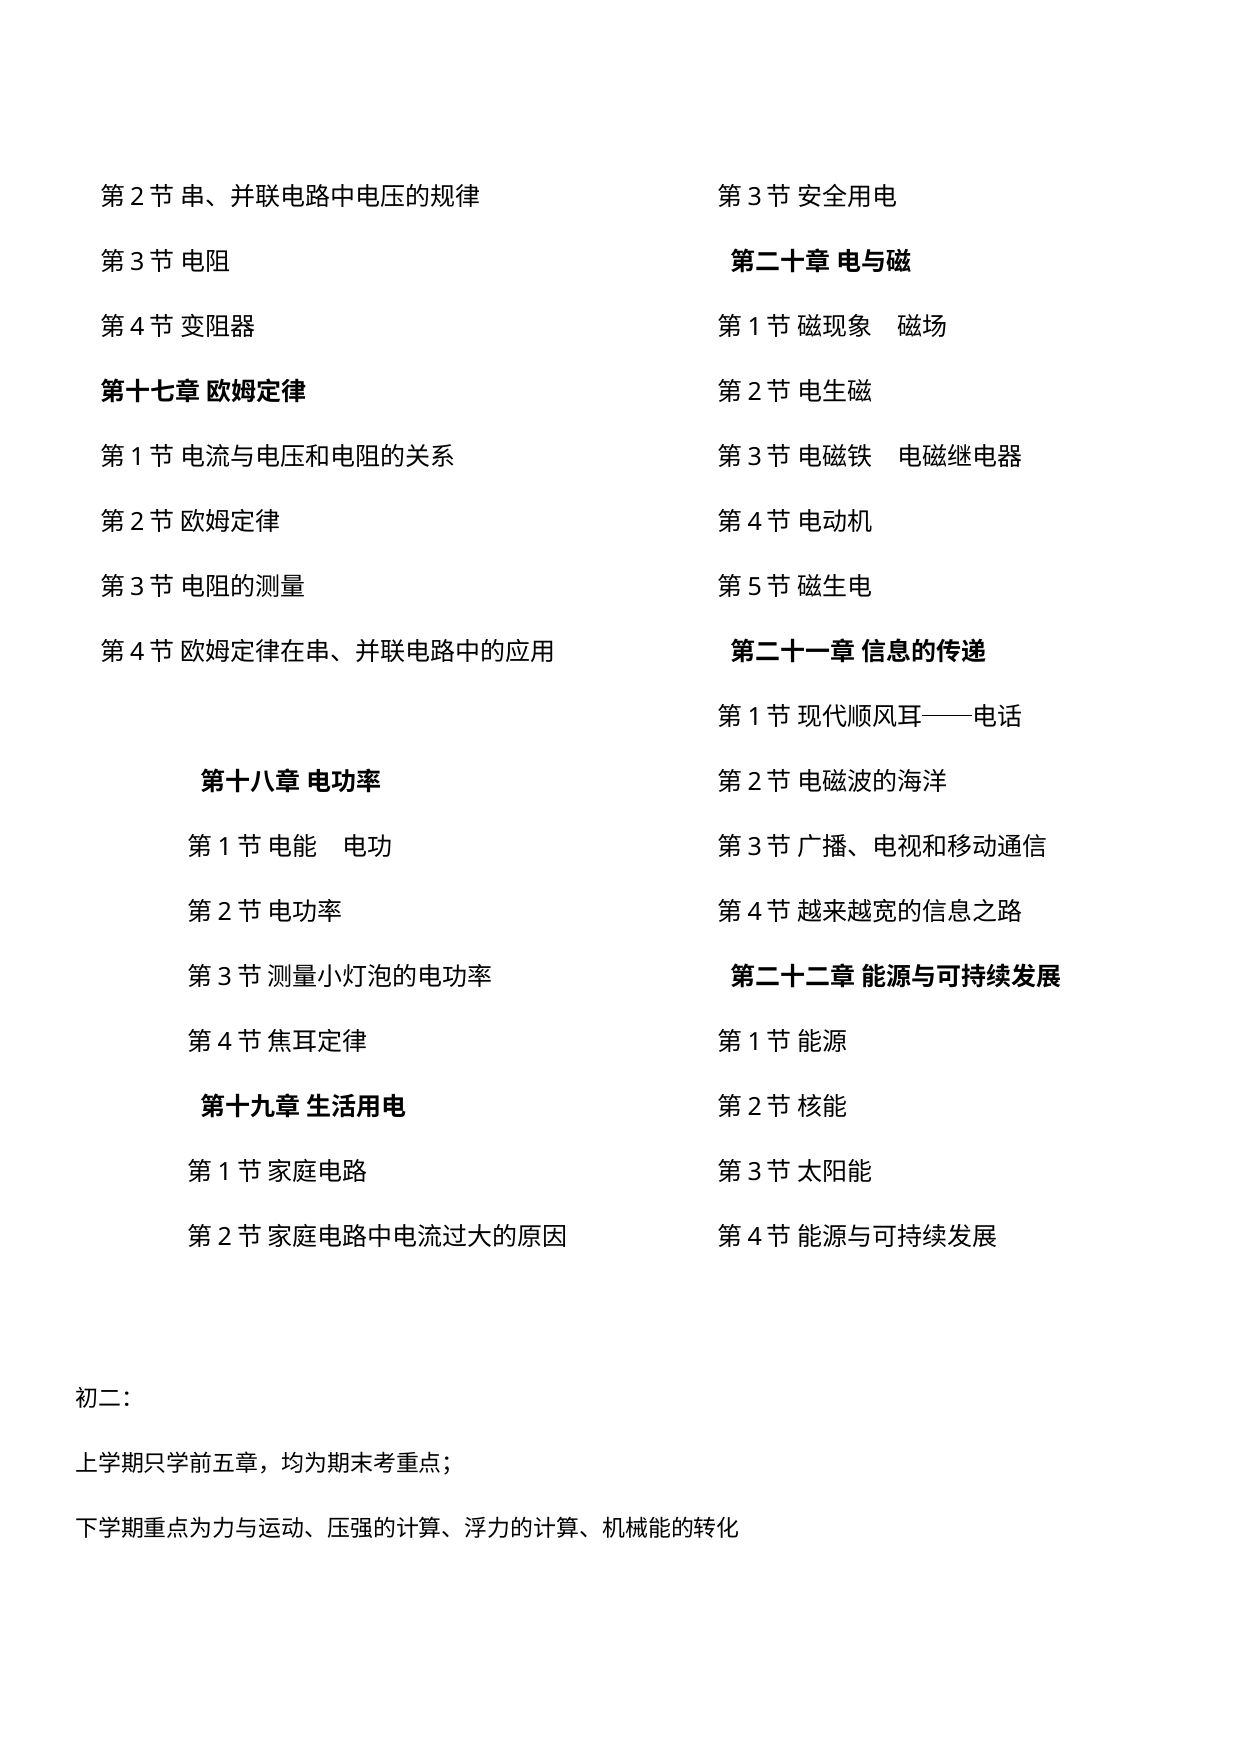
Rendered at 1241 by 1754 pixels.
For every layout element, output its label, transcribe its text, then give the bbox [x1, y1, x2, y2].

list 第2节 电生磁 [642, 357, 1128, 422]
list 第十九章 生活用电 [75, 1072, 598, 1137]
list 第2节 核能 [642, 1072, 1128, 1137]
list 第1节 能源 [642, 1007, 1128, 1072]
list 第1节 电流与电压和电阻的关系 [75, 422, 598, 487]
list 第二十一章 信息的传递 [620, 617, 1128, 682]
list 第3节 太阳能 [642, 1137, 1128, 1202]
list 第1节 电能 电功 [112, 812, 598, 877]
list 上学期只学前五章，均为期末考重点； [75, 1429, 1128, 1494]
list 第2节 电磁波的海洋 [642, 747, 1128, 812]
list 第3节 测量小灯泡的电功率 [112, 942, 598, 1007]
list 第二十二章 能源与可持续发展 [620, 942, 1128, 1007]
list 第1节 家庭电路 [112, 1137, 598, 1202]
list 第2节 家庭电路中电流过大的原因 [112, 1202, 598, 1267]
list 第2节 串、并联电路中电压的规律 [75, 162, 598, 227]
list 第4节 越来越宽的信息之路 [642, 877, 1128, 942]
list 第1节 磁现象 磁场 [642, 292, 1128, 357]
list 第3节 电磁铁 电磁继电器 [642, 422, 1128, 487]
list 第5节 磁生电 [642, 552, 1128, 617]
list 第十八章 电功率 [75, 747, 598, 812]
list 下学期重点为力与运动、压强的计算、浮力的计算、机械能的转化 [75, 1494, 1128, 1559]
list 第3节 电阻 [75, 227, 598, 292]
list 第二十章 电与磁 [620, 227, 1128, 292]
list 第4节 能源与可持续发展 [642, 1202, 1128, 1267]
list 第4节 变阻器 [75, 292, 598, 357]
list 第3节 电阻的测量 [75, 552, 598, 617]
list 第2节 电功率 [112, 877, 598, 942]
list 初二： [75, 1364, 1128, 1429]
list 第2节 欧姆定律 [75, 487, 598, 552]
list 第1节 现代顺风耳──电话 [642, 682, 1128, 747]
list 第4节 焦耳定律 [112, 1007, 598, 1072]
list 第3节 广播、电视和移动通信 [642, 812, 1128, 877]
list 第4节 欧姆定律在串、并联电路中的应用 [75, 617, 598, 682]
list 第3节 安全用电 [642, 162, 1128, 227]
list 第4节 电动机 [642, 487, 1128, 552]
list 第十七章 欧姆定律 [75, 357, 598, 422]
